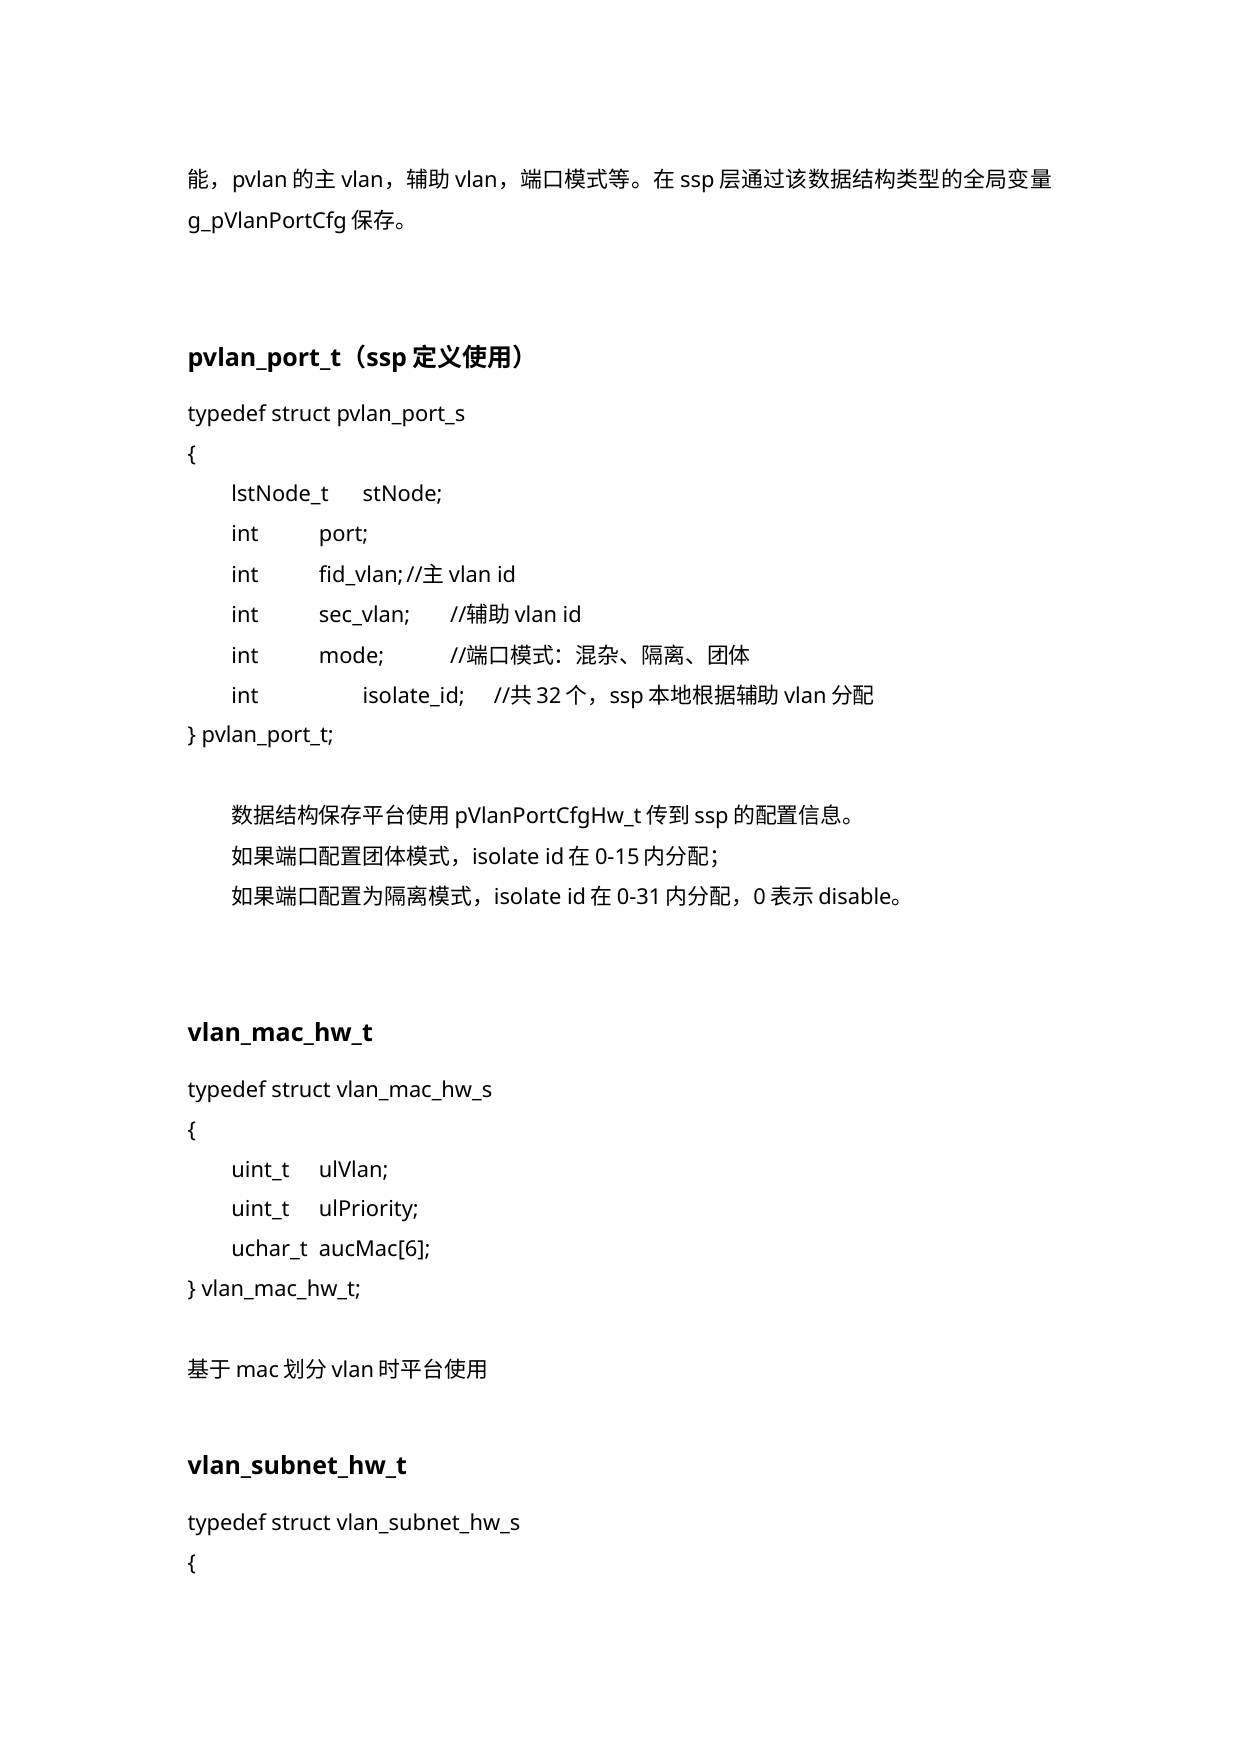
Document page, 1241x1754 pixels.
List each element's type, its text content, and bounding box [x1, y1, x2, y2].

text int sec_vlan; //辅助vlan id [187, 597, 1053, 629]
text 如果端口配置团体模式，isolate id在0-15内分配； [187, 838, 1053, 871]
text typedef struct vlan_mac_hw_s [187, 1072, 1053, 1105]
text } vlan_mac_hw_t; [187, 1272, 1053, 1304]
text int fid_vlan; //主vlan id [187, 556, 1053, 589]
text 如果端口配置为隔离模式，isolate id在0-31内分配，0表示disable。 [187, 879, 1053, 911]
text { [187, 1545, 1053, 1578]
text uint_t ulVlan; [187, 1152, 1053, 1185]
text uchar_t aucMac[6]; [187, 1232, 1053, 1264]
text uint_t ulPriority; [187, 1192, 1053, 1224]
text int mode; //端口模式：混杂、隔离、团体 [187, 637, 1053, 670]
text 基于mac划分vlan时平台使用 [187, 1352, 1053, 1384]
text lstNode_t stNode; [187, 477, 1053, 509]
text { [187, 437, 1053, 469]
text pvlan_port_t（ssp定义使用） [187, 323, 1053, 388]
text typedef struct vlan_subnet_hw_s [187, 1505, 1053, 1538]
text 数据结构保存平台使用pVlanPortCfgHw_t传到ssp的配置信息。 [187, 798, 1053, 830]
text vlan_subnet_hw_t [187, 1432, 1053, 1497]
text { [187, 1112, 1053, 1145]
text vlan_mac_hw_t [187, 999, 1053, 1064]
text typedef struct pvlan_port_s [187, 397, 1053, 429]
text } pvlan_port_t; [187, 718, 1053, 751]
text int isolate_id; //共32个，ssp本地根据辅助vlan分配 [187, 678, 1053, 710]
text int port; [187, 517, 1053, 549]
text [187, 162, 1053, 235]
